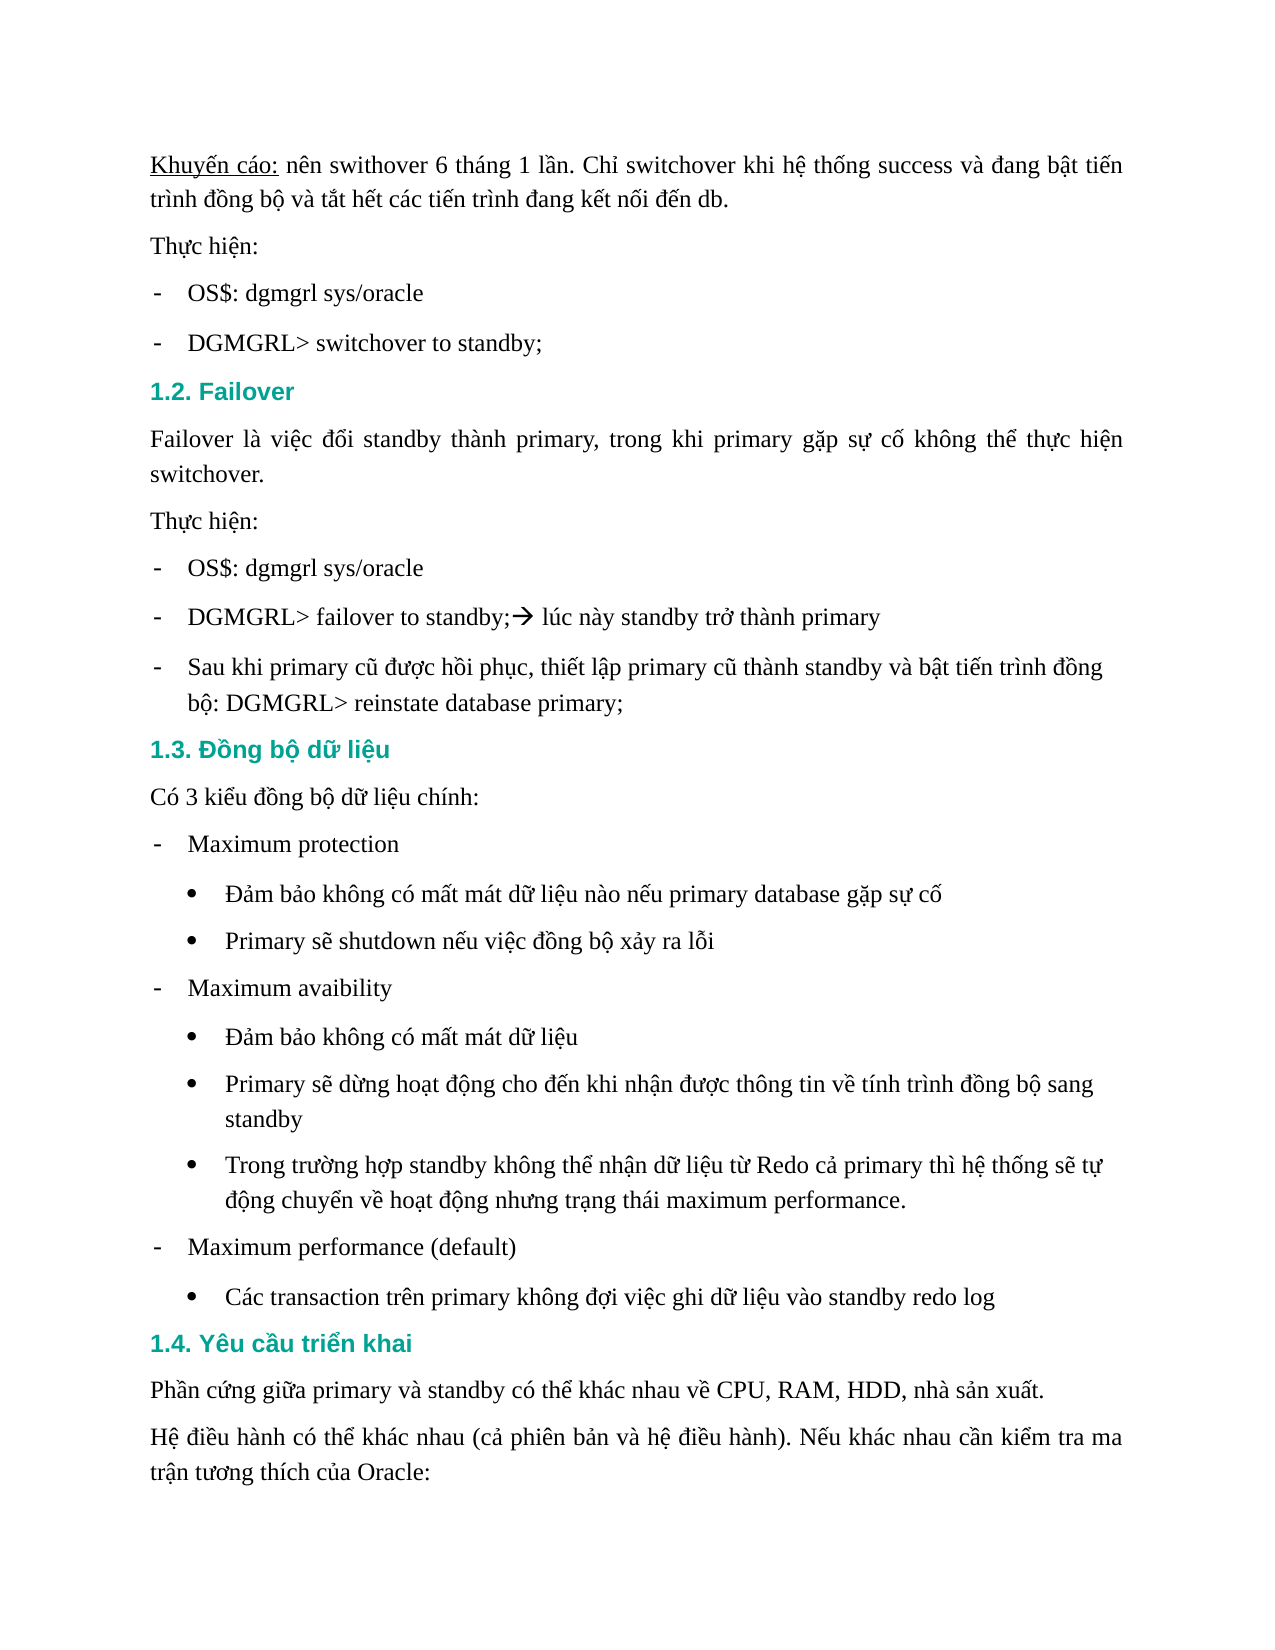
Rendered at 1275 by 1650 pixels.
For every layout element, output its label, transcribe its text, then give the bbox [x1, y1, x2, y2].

text Maximum performance (default) [150, 1232, 1125, 1263]
text OS$: dgmgrl sys/oracle [150, 553, 1125, 584]
text Các transaction trên primary không đợi việc ghi dữ liệu vào standby redo log [187, 1282, 1125, 1310]
text DGMGRL> switchover to standby; [150, 328, 1125, 359]
text Có 3 kiểu đồng bộ dữ liệu chính: [150, 782, 1125, 811]
text Failover là việc đổi standby thành primary, trong khi primary gặp sự cố không thể thực hiện switchover. [150, 424, 1125, 488]
text Đảm bảo không có mất mát dữ liệu nào nếu primary database gặp sự cố [187, 879, 1125, 907]
text Maximum avaibility [150, 973, 1125, 1003]
text Primary sẽ shutdown nếu việc đồng bộ xảy ra lỗi [187, 926, 1125, 954]
text Thực hiện: [150, 506, 1125, 534]
text Primary sẽ dừng hoạt động cho đến khi nhận được thông tin về tính trình đồng bộ sang standby [187, 1069, 1125, 1132]
subtitle Failover [150, 377, 1125, 406]
text Trong trường hợp standby không thể nhận dữ liệu từ Redo cả primary thì hệ thống sẽ tự động chuyển về hoạt động nhưng trạng thái maximum performance. [187, 1151, 1125, 1214]
text Thực hiện: [150, 231, 1125, 260]
subtitle Đồng bộ dữ liệu [150, 735, 1125, 764]
text OS$: dgmgrl sys/oracle [150, 278, 1125, 309]
text Hệ điều hành có thể khác nhau (cả phiên bản và hệ điều hành). Nếu khác nhau cần kiểm tra ma trận tương thích của Oracle: [150, 1422, 1125, 1486]
text Maximum protection [150, 829, 1125, 860]
text Phần cứng giữa primary và standby có thể khác nhau về CPU, RAM, HDD, nhà sản xuất. [150, 1376, 1125, 1404]
text Đảm bảo không có mất mát dữ liệu [187, 1022, 1125, 1051]
text Sau khi primary cũ được hồi phục, thiết lập primary cũ thành standby và bật tiến trình đồng bộ: DGMGRL> reinstate database primary; [150, 652, 1125, 717]
subtitle Yêu cầu triển khai [150, 1328, 1125, 1357]
text DGMGRL> failover to standby; lúc này standby trở thành primary [150, 602, 1125, 633]
